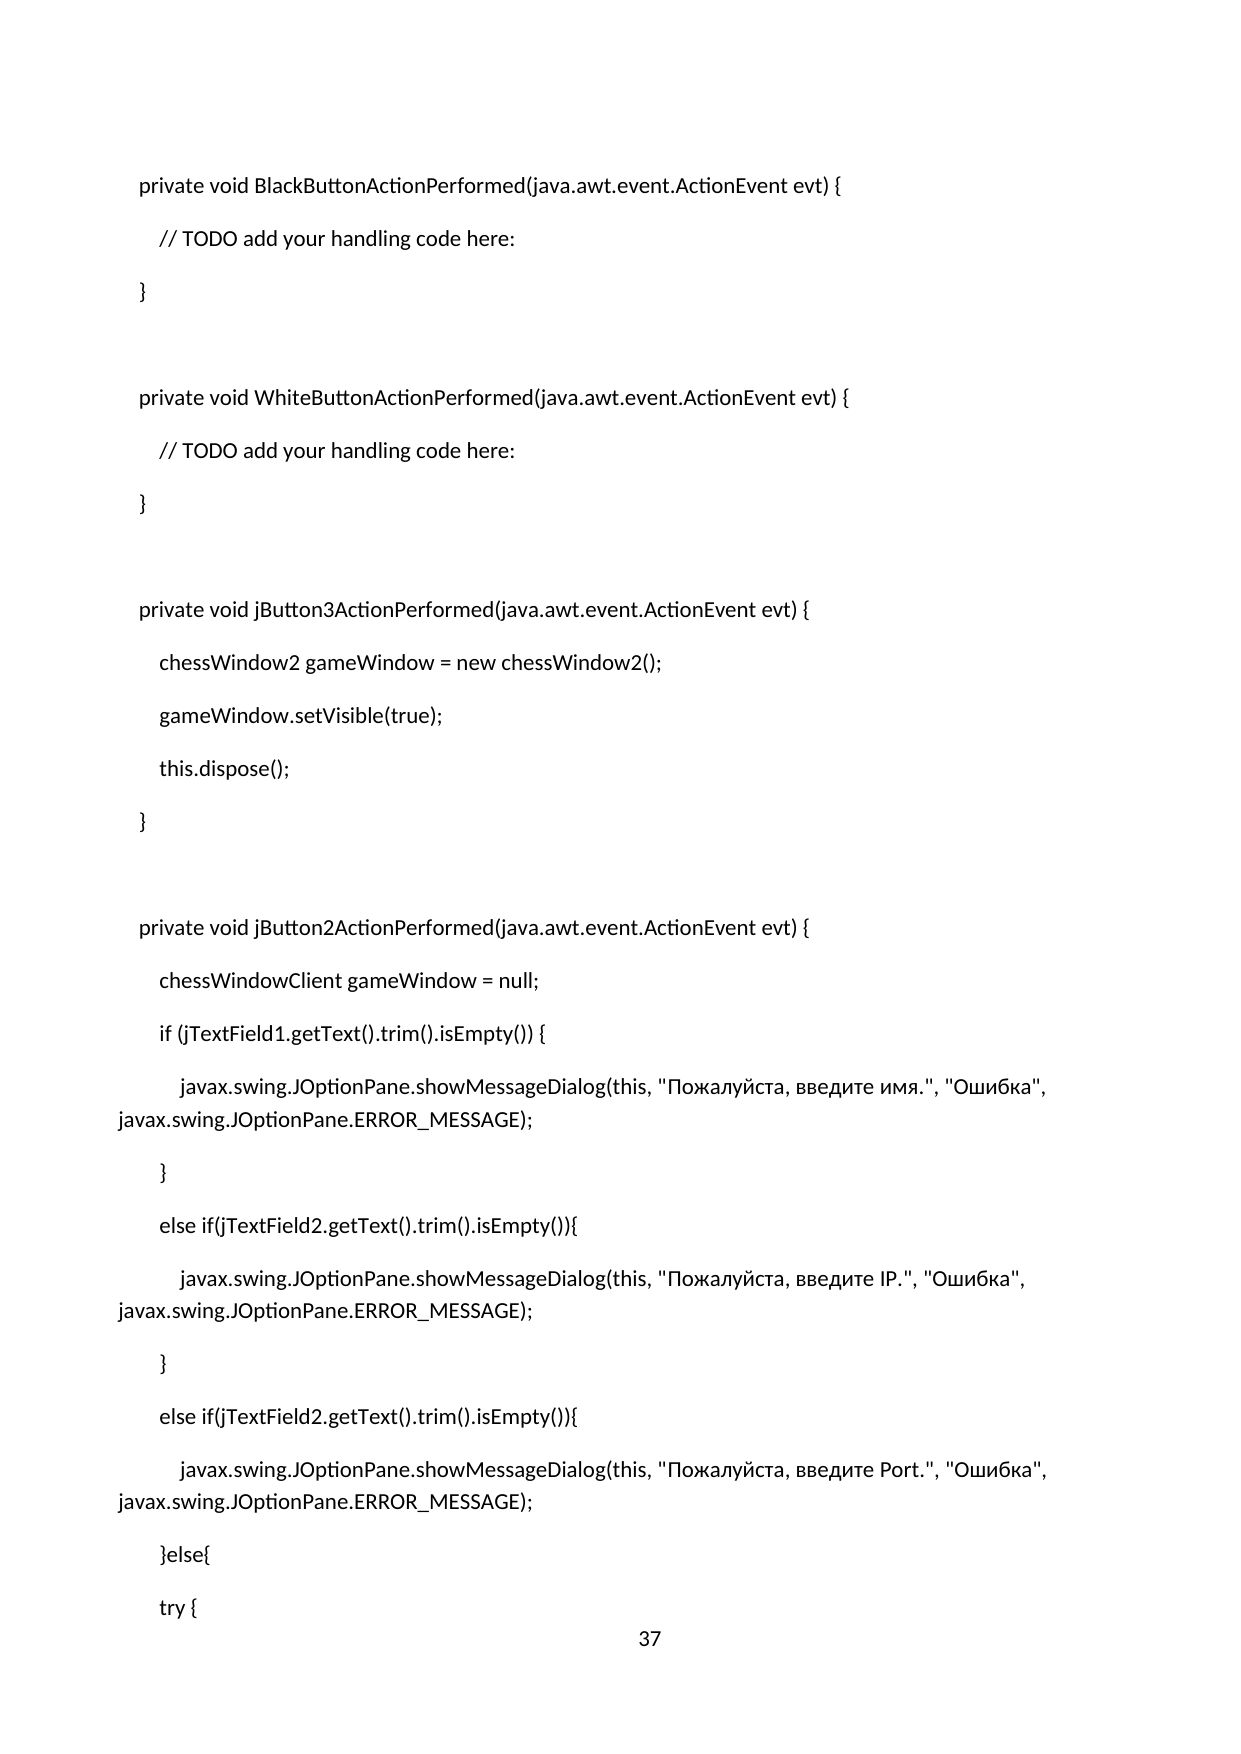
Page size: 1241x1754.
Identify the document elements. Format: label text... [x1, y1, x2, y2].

text else if(jTextField2.getText().trim().isEmpty()){ [118, 1402, 1181, 1430]
text } [118, 489, 1181, 517]
text private void jButton3ActionPerformed(java.awt.event.ActionEvent evt) { [118, 595, 1181, 623]
text javax.swing.JOptionPane.showMessageDialog(this, "Пожалуйста, введите IP.", "Ошибка", javax.swing.JOptionPane.ERROR_MESSAGE); [118, 1264, 1181, 1324]
text private void jButton2ActionPerformed(java.awt.event.ActionEvent evt) { [118, 913, 1181, 941]
text javax.swing.JOptionPane.showMessageDialog(this, "Пожалуйста, введите имя.", "Ошибка", javax.swing.JOptionPane.ERROR_MESSAGE); [118, 1072, 1181, 1133]
text } [118, 1349, 1181, 1377]
text try { [118, 1593, 1181, 1621]
text private void BlackButtonActionPerformed(java.awt.event.ActionEvent evt) { [118, 171, 1181, 199]
text // TODO add your handling code here: [118, 436, 1181, 464]
text } [118, 1158, 1181, 1186]
text javax.swing.JOptionPane.showMessageDialog(this, "Пожалуйста, введите Port.", "Ошибка", javax.swing.JOptionPane.ERROR_MESSAGE); [118, 1455, 1181, 1515]
text } [118, 807, 1181, 835]
text } [118, 277, 1181, 305]
text this.dispose(); [118, 754, 1181, 782]
text gameWindow.setVisible(true); [118, 701, 1181, 729]
text chessWindow2 gameWindow = new chessWindow2(); [118, 648, 1181, 676]
text }else{ [118, 1540, 1181, 1568]
text // TODO add your handling code here: [118, 224, 1181, 252]
text if (jTextField1.getText().trim().isEmpty()) { [118, 1019, 1181, 1047]
text private void WhiteButtonActionPerformed(java.awt.event.ActionEvent evt) { [118, 383, 1181, 411]
text else if(jTextField2.getText().trim().isEmpty()){ [118, 1211, 1181, 1239]
text chessWindowClient gameWindow = null; [118, 966, 1181, 994]
